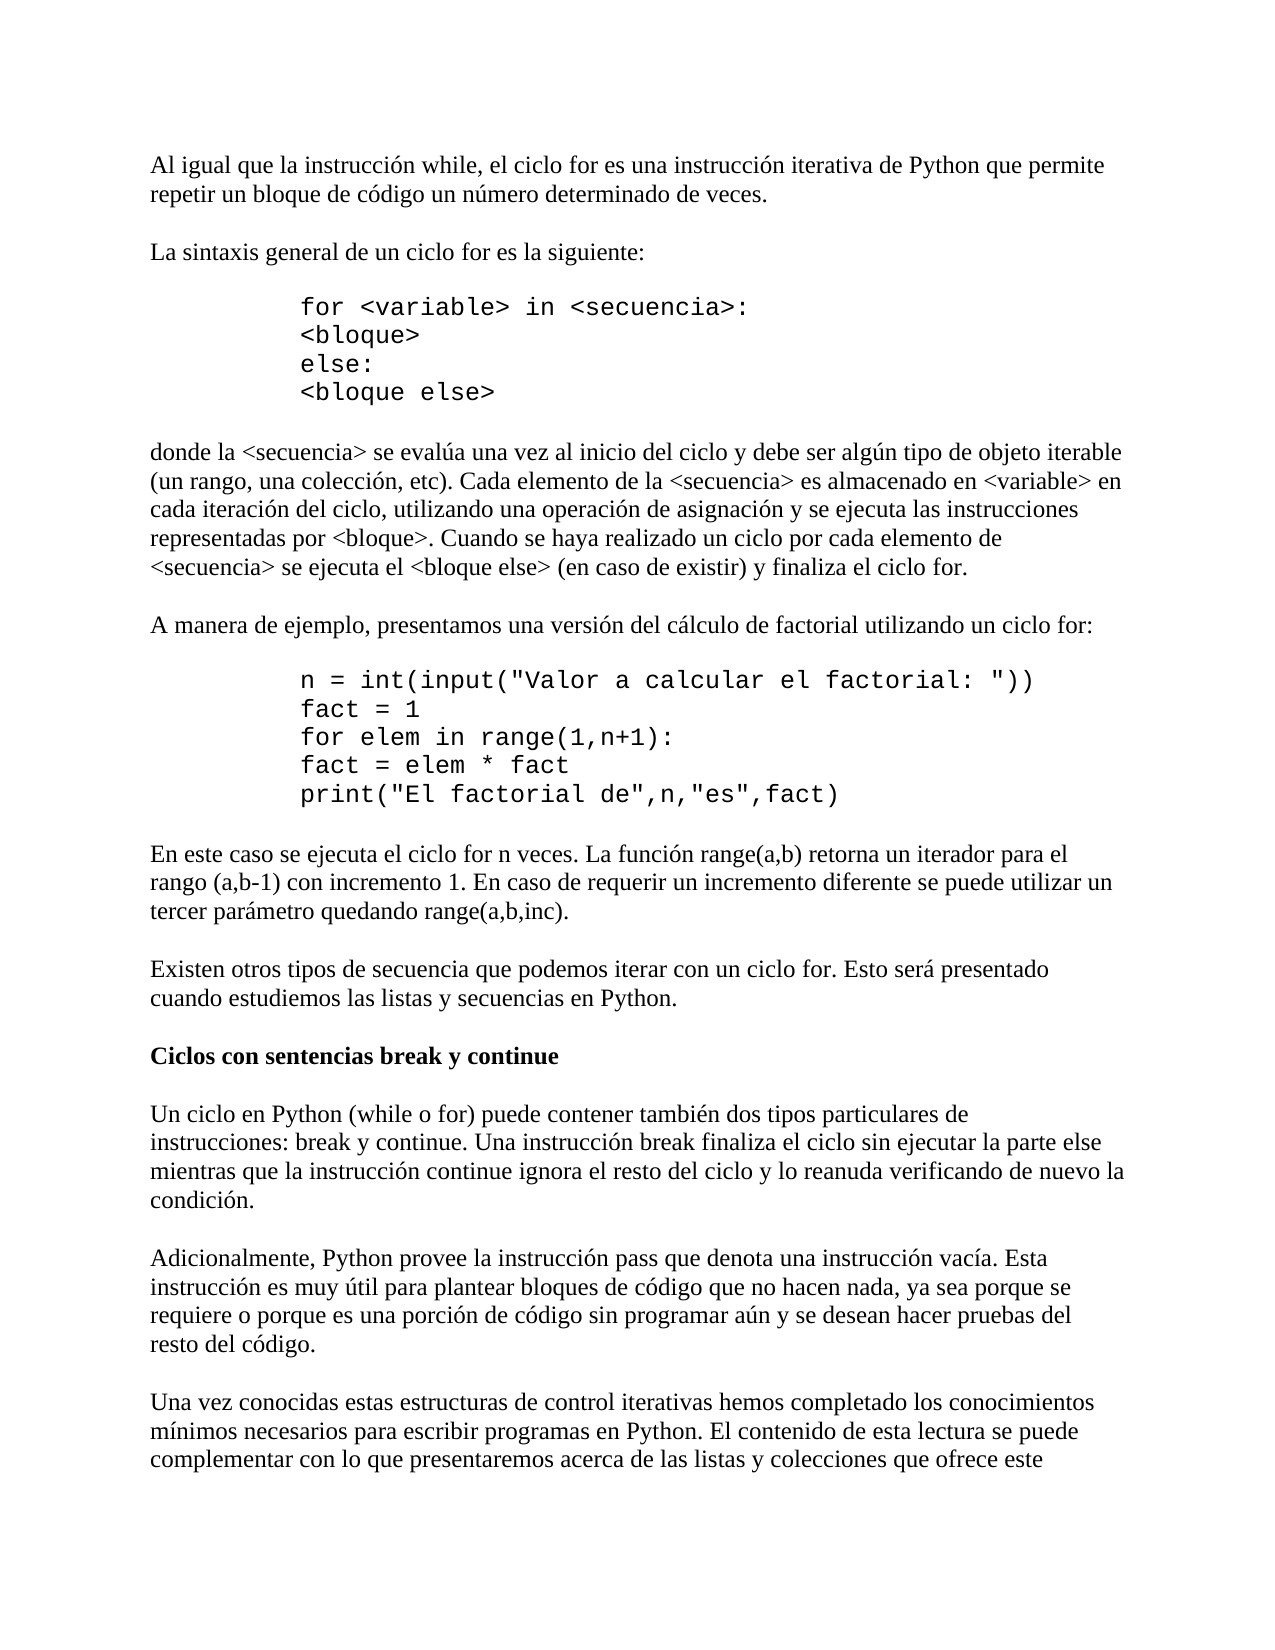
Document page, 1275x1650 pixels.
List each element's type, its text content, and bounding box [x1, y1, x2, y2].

text Al igual que la instrucción while, el ciclo for es una instrucción iterativa de Python que permite repetir un bloque de código un número determinado de veces. [150, 150, 1125, 207]
text Existen otros tipos de secuencia que podemos iterar con un ciclo for. Esto será presentado cuando estudiemos las listas y secuencias en Python. [150, 954, 1125, 1012]
text En este caso se ejecuta el ciclo for n veces. La función range(a,b) retorna un iterador para el rango (a,b-1) con incremento 1. En caso de requerir un incremento diferente se puede utilizar un tercer parámetro quedando range(a,b,inc). [150, 839, 1125, 925]
text Un ciclo en Python (while o for) puede contener también dos tipos particulares de instrucciones: break y continue. Una instrucción break finaliza el ciclo sin ejecutar la parte else mientras que la instrucción continue ignora el resto del ciclo y lo reanuda verificando de nuevo la condición. [150, 1099, 1125, 1214]
text for <variable> in <secuencia>: <bloque> else: <bloque else> [300, 294, 1125, 408]
text A manera de ejemplo, presentamos una versión del cálculo de factorial utilizando un ciclo for: [150, 610, 1125, 639]
text n = int(input("Valor a calcular el factorial: ")) fact = 1 for elem in range(1,n+1): fact = elem * fact print("El factorial de",n,"es",fact) [300, 668, 1125, 809]
text donde la <secuencia> se evalúa una vez al inicio del ciclo y debe ser algún tipo de objeto iterable (un rango, una colección, etc). Cada elemento de la <secuencia> es almacenado en <variable> en cada iteración del ciclo, utilizando una operación de asignación y se ejecuta las instrucciones representadas por <bloque>. Cuando se haya realizado un ciclo por cada elemento de <secuencia> se ejecuta el <bloque else> (en caso de existir) y finaliza el ciclo for. [150, 437, 1125, 581]
text Ciclos con sentencias break y continue [150, 1041, 1125, 1069]
text La sintaxis general de un ciclo for es la siguiente: [150, 237, 1125, 265]
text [150, 1387, 1125, 1473]
text Adicionalmente, Python provee la instrucción pass que denota una instrucción vacía. Esta instrucción es muy útil para plantear bloques de código que no hacen nada, ya sea porque se requiere o porque es una porción de código sin programar aún y se desean hacer pruebas del resto del código. [150, 1243, 1125, 1358]
